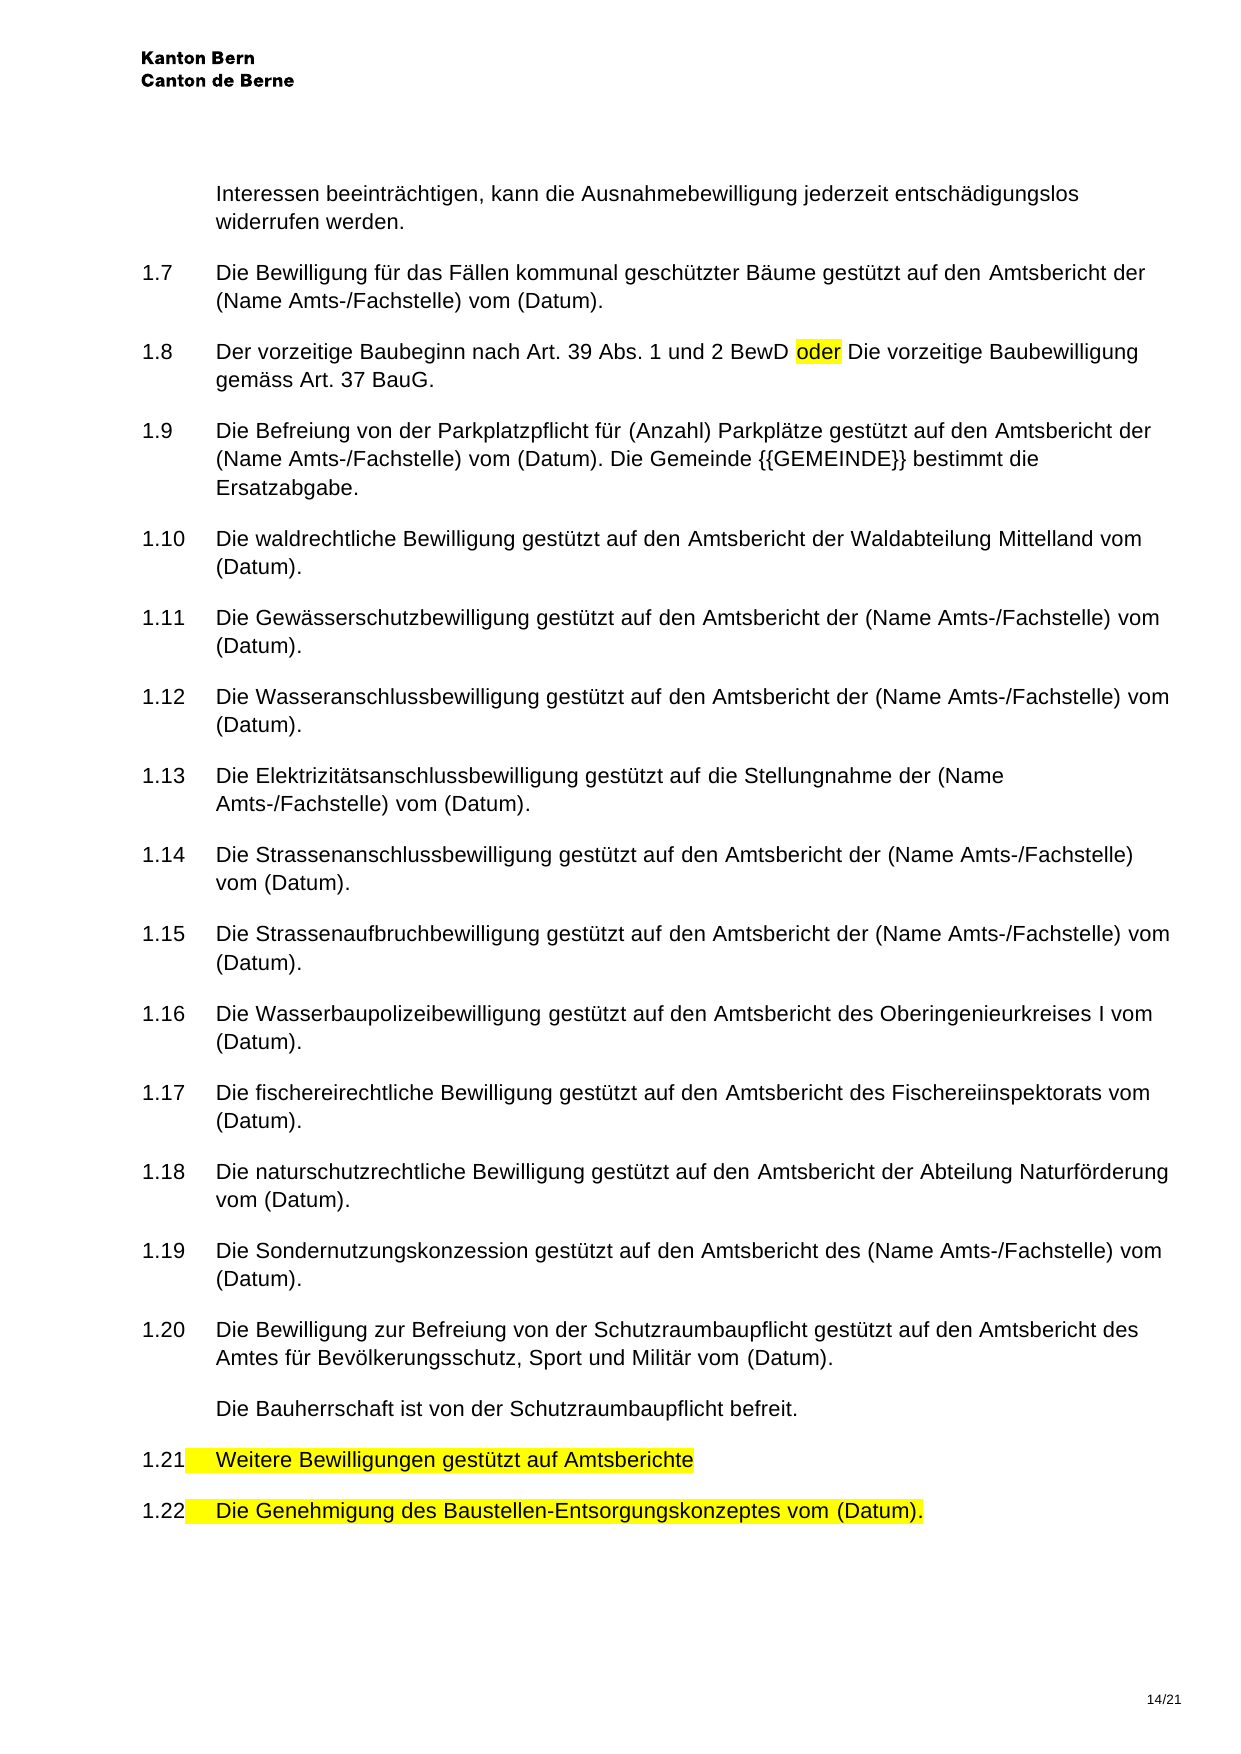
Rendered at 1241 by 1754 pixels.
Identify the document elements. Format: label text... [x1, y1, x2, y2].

subtitle Die Elektrizitätsanschlussbewilligung gestützt auf vom . [142, 760, 1181, 816]
subtitle Der vorzeitige Baubeginn nach Art. 39 Abs. 1 und 2 BewD oder Die vorzeitige Baubewilligung gemäss Art. 37 BauG. [142, 336, 1181, 392]
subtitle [142, 178, 1181, 234]
subtitle Die Gewässerschutzbewilligung gestützt auf vom . [142, 602, 1181, 658]
subtitle Die Befreiung von der Parkplatzpflicht für Parkplätze gestützt auf den vom . Die Gemeinde {{GEMEINDE}} bestimmt die Ersatzabgabe. [142, 415, 1181, 500]
subtitle Die Sondernutzungskonzession gestützt auf vom . [142, 1235, 1181, 1291]
subtitle Die Wasseranschlussbewilligung gestützt auf vom . [142, 681, 1181, 737]
subtitle Die waldrechtliche Bewilligung gestützt auf den Waldabteilung vom . [142, 523, 1181, 579]
subtitle Die Bewilligung zur Befreiung von der Schutzraumbaupflicht gestützt auf den Amtsbericht des Amtes für Bevölkerungsschutz, Sport und Militär vom . [142, 1314, 1181, 1371]
subtitle Die Genehmigung des Baustellen-Entsorgungskonzeptes vom . [142, 1496, 1181, 1524]
subtitle Die naturschutzrechtliche Bewilligung gestützt auf den der Abteilung Naturförderung vom . [142, 1156, 1181, 1212]
subtitle Weitere Bewilligungen gestützt auf Amtsberichte [142, 1444, 1181, 1473]
subtitle Die Strassenaufbruchbewilligung gestützt auf vom . [142, 918, 1181, 975]
subtitle Die Strassenanschlussbewilligung gestützt auf vom . [142, 839, 1181, 896]
subtitle Die fischereirechtliche Bewilligung gestützt auf den des Fischereiinspektorats vom . [142, 1077, 1181, 1133]
text Die Bauherrschaft ist von der Schutzraumbaupflicht befreit. [216, 1393, 1181, 1422]
subtitle Die Bewilligung für das Fällen kommunal geschützter Bäume gestützt auf den vom . [142, 257, 1181, 313]
subtitle Die gestützt auf den des Oberingenieurkreises vom . [142, 998, 1181, 1054]
